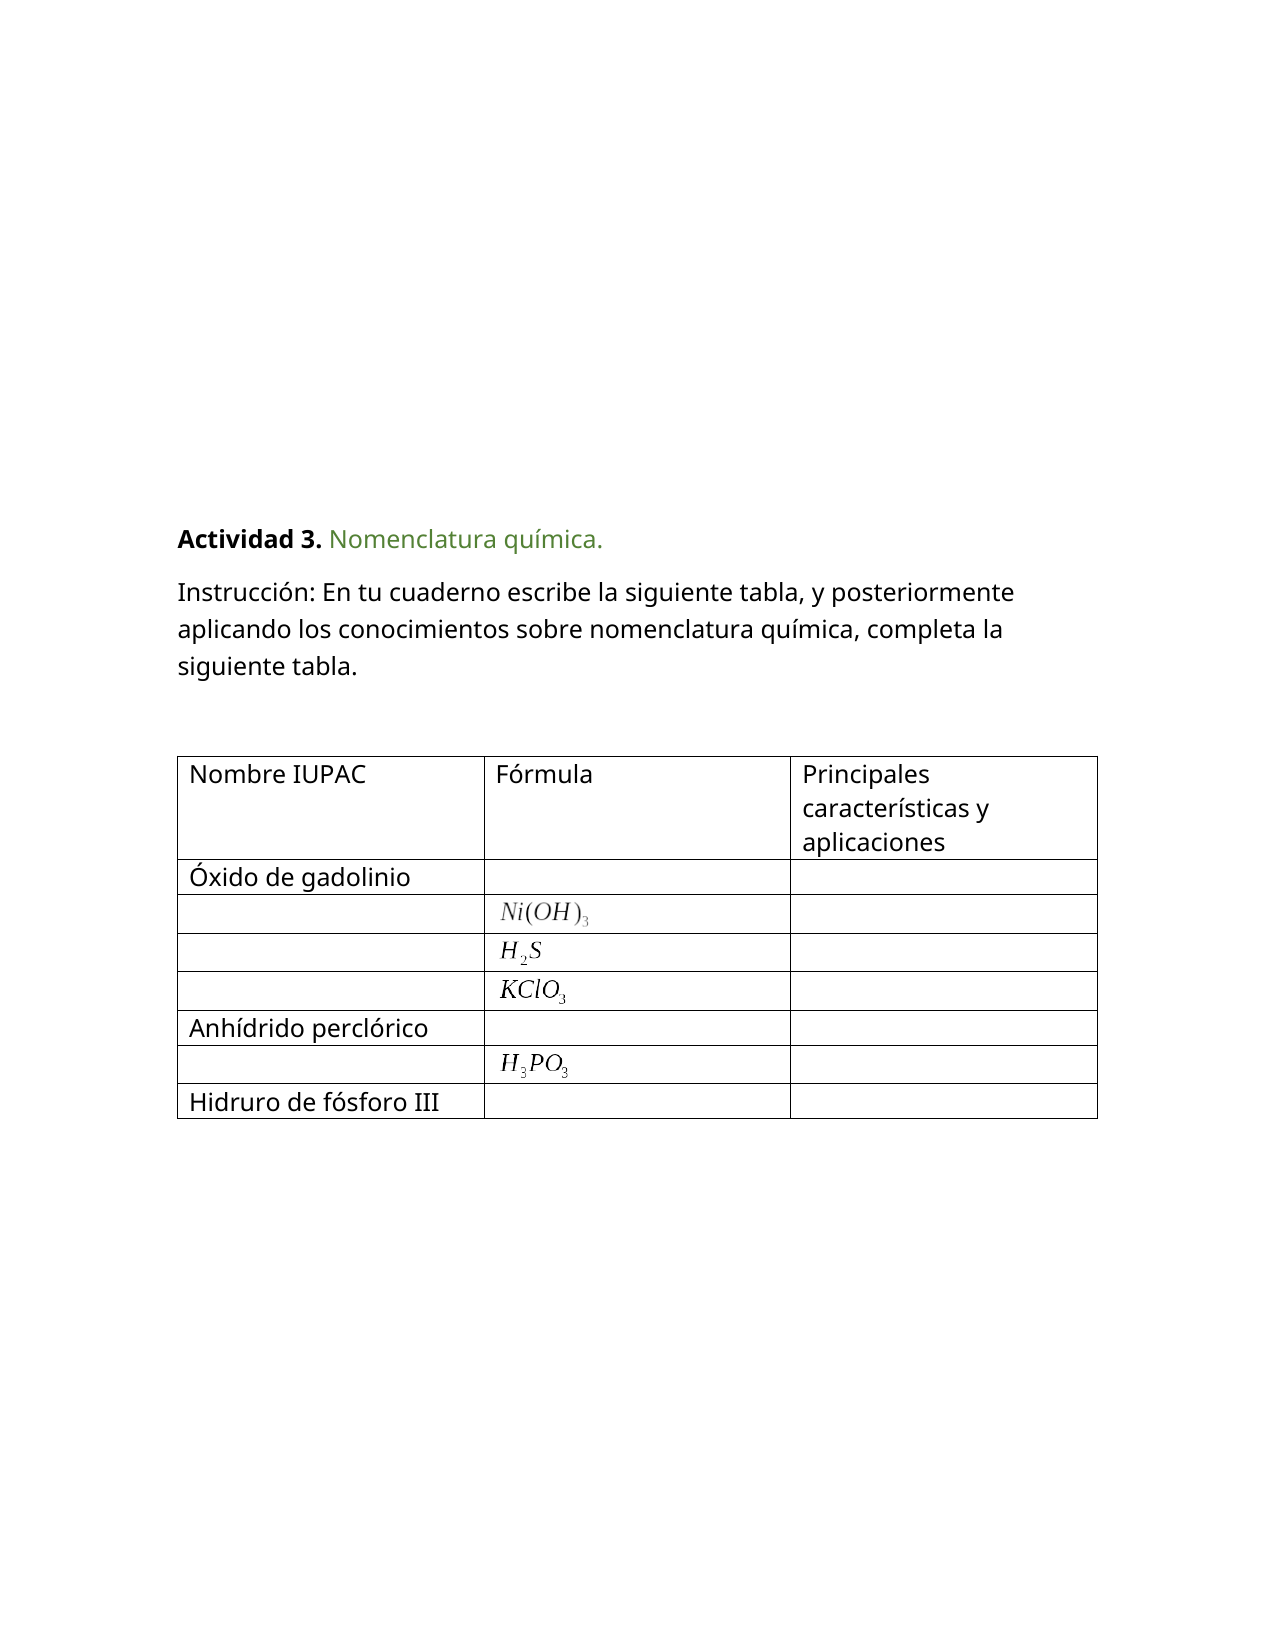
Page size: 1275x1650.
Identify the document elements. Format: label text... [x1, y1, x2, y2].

table_cell [791, 1084, 1097, 1118]
table_header Nombre IUPAC [178, 757, 484, 859]
table_cell Óxido de gadolinio [178, 860, 484, 894]
table_cell [485, 1046, 790, 1083]
text Actividad 3. Nomenclatura química. [177, 522, 1098, 556]
table_cell [178, 972, 484, 1009]
table_header Principales características y aplicaciones [791, 757, 1097, 859]
table_cell [485, 1011, 790, 1044]
table_cell [485, 895, 790, 932]
table_cell [791, 934, 1097, 971]
table_cell [178, 895, 484, 932]
table_cell [485, 934, 790, 971]
table_cell Hidruro de fósforo III [178, 1084, 484, 1118]
table_cell [791, 1011, 1097, 1044]
table_cell [791, 972, 1097, 1009]
table_cell [178, 1046, 484, 1083]
table_cell [791, 860, 1097, 894]
table_cell [485, 860, 790, 894]
table_cell [791, 895, 1097, 932]
table_cell [178, 934, 484, 971]
table_cell [791, 1046, 1097, 1083]
table_cell Anhídrido perclórico [178, 1011, 484, 1044]
table_cell [485, 1084, 790, 1118]
table_header Fórmula [485, 757, 790, 859]
table_cell [485, 972, 790, 1009]
text Instrucción: En tu cuaderno escribe la siguiente tabla, y posteriormente aplicando los conocimientos sobre nomenclatura química, completa la siguiente tabla. [177, 575, 1098, 683]
